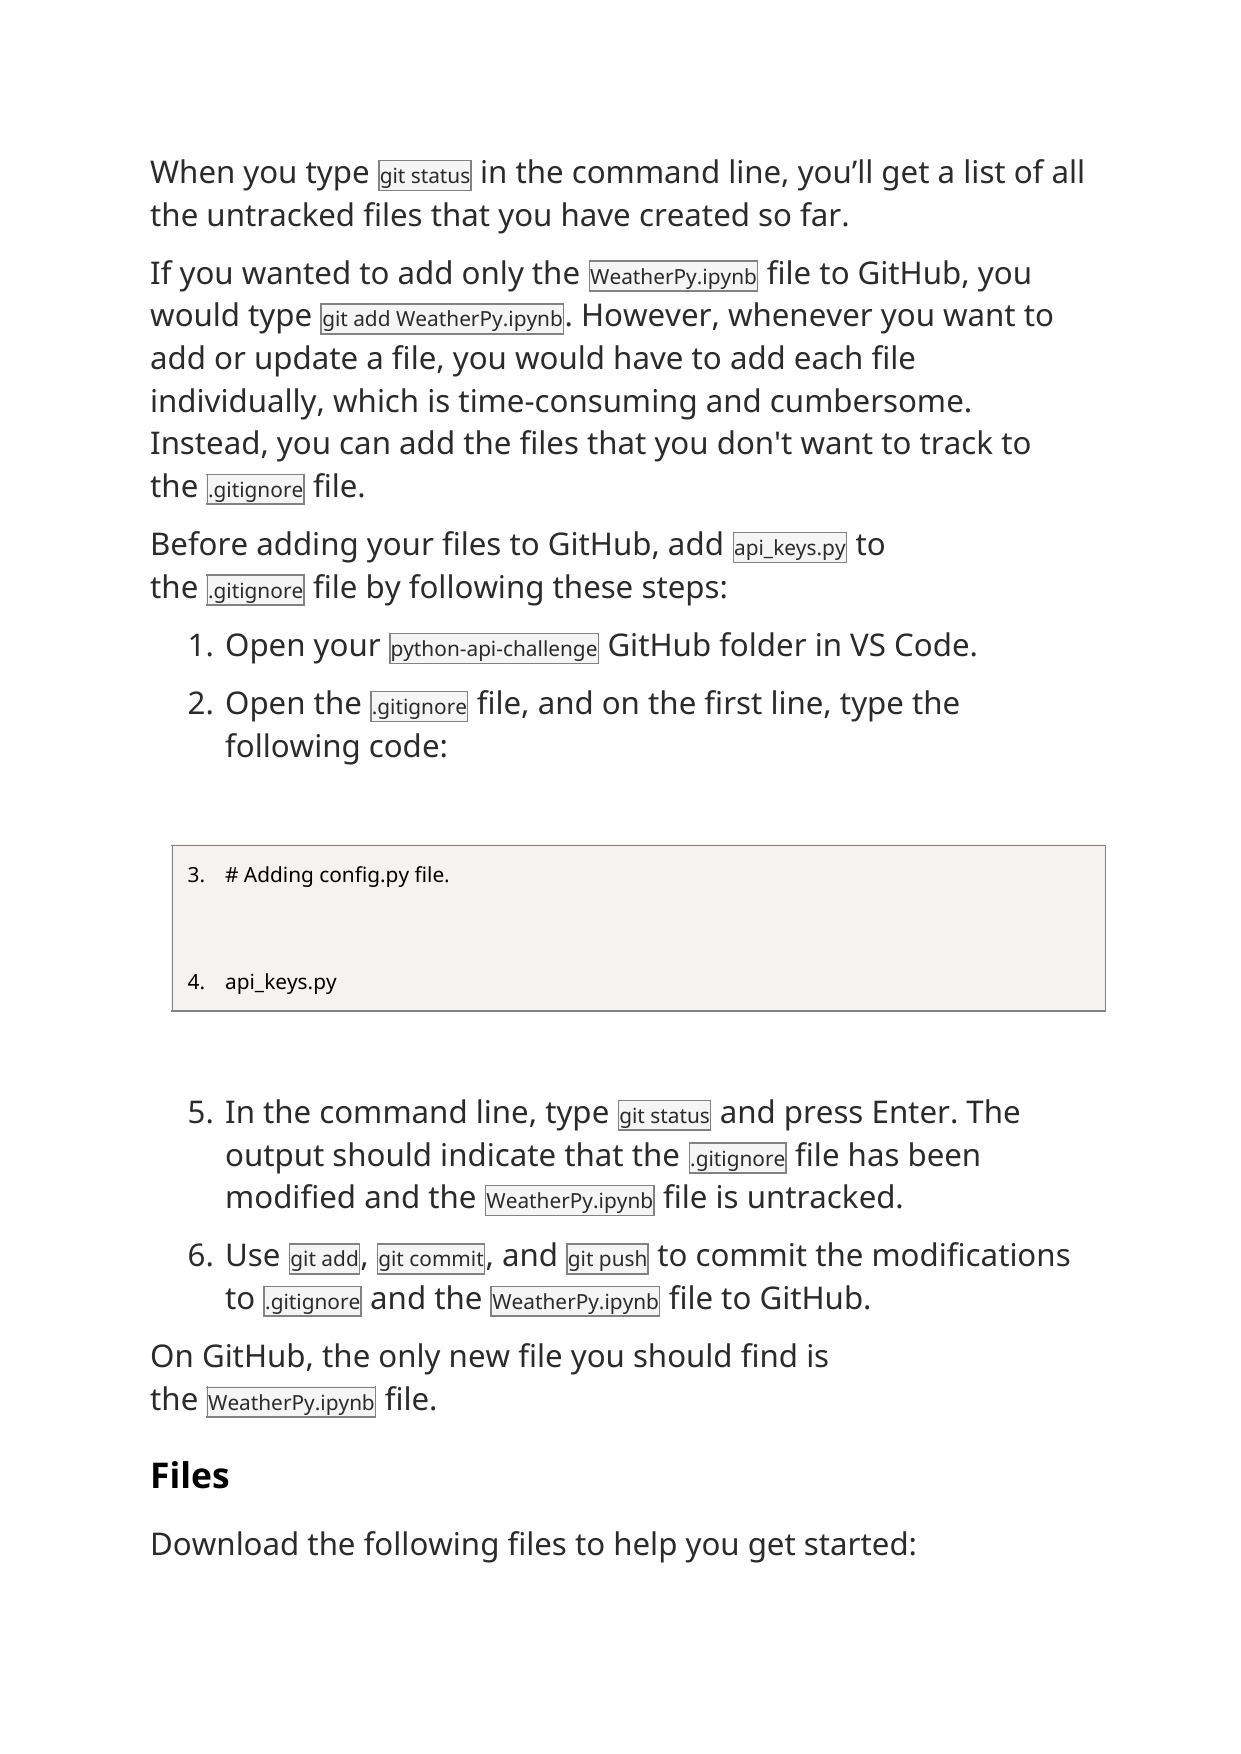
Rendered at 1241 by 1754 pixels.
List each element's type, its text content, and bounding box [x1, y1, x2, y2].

text If you wanted to add only the WeatherPy.ipynb file to GitHub, you would type git add WeatherPy.ipynb. However, whenever you want to add or update a file, you would have to add each file individually, which is time-consuming and cumbersome. Instead, you can add the files that you don't want to track to the .gitignore file. [150, 251, 1090, 506]
list In the command line, type git status and press Enter. The output should indicate that the .gitignore file has been modified and the WeatherPy.ipynb file is untracked. [187, 1090, 1090, 1218]
list Use git add, git commit, and git push to commit the modifications to .gitignore and the WeatherPy.ipynb file to GitHub. [187, 1233, 1090, 1318]
list # Adding config.py file. [173, 846, 1105, 889]
list api_keys.py [173, 951, 1105, 1010]
list Open the .gitignore file, and on the first line, type the following code: [187, 681, 1090, 766]
list Open your python-api-challenge GitHub folder in VS Code. [187, 623, 1090, 666]
text Download the following files to help you get started: [150, 1522, 1090, 1565]
text When you type git status in the command line, you’ll get a list of all the untracked files that you have created so far. [150, 150, 1090, 235]
text Before adding your files to GitHub, add api_keys.py to the .gitignore file by following these steps: [150, 522, 1090, 607]
text On GitHub, the only new file you should find is the WeatherPy.ipynb file. [150, 1334, 1090, 1419]
text Files [150, 1451, 1090, 1499]
